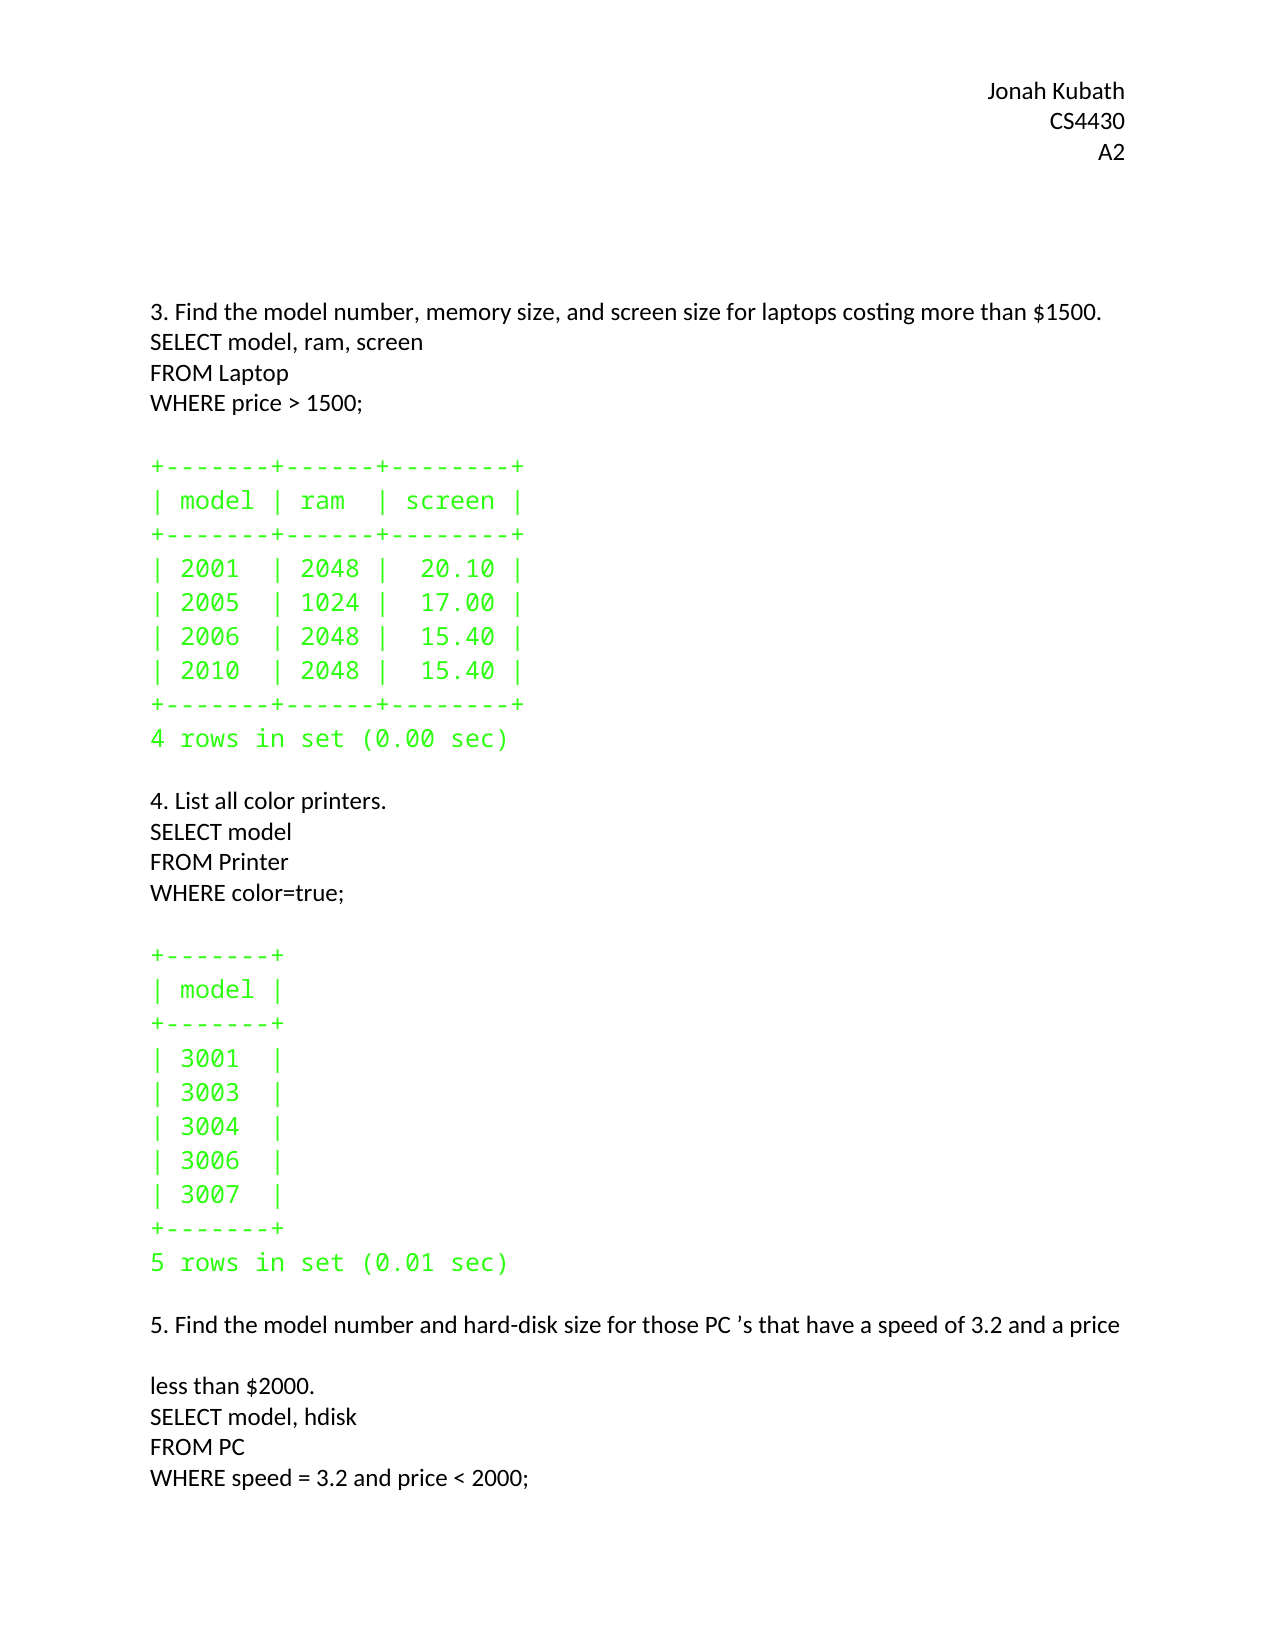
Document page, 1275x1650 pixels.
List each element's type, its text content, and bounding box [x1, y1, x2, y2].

text FROM Laptop [150, 357, 1125, 387]
text | 2005 | 1024 | 17.00 | [150, 584, 1125, 619]
text | 2006 | 2048 | 15.40 | [150, 619, 1125, 653]
text | 3003 | [150, 1074, 1125, 1108]
text | 2001 | 2048 | 20.10 | [150, 551, 1125, 584]
text +-------+ [150, 1211, 1125, 1244]
text +-------+ [150, 1006, 1125, 1040]
text 5 rows in set (0.01 sec) [150, 1244, 1125, 1279]
text FROM Printer [150, 846, 1125, 877]
text +-------+------+--------+ [150, 516, 1125, 551]
text +-------+------+--------+ [150, 687, 1125, 721]
text 4. List all color printers. [150, 785, 1125, 816]
text WHERE speed = 3.2 and price < 2000; [150, 1462, 1125, 1492]
text 5. Find the model number and hard-disk size for those PC ’s that have a speed of 3.2 and a price less than $2000. SELECT model, hdisk [150, 1309, 1125, 1431]
text 3. Find the model number, memory size, and screen size for laptops costing more than $1500. SELECT model, ram, screen [150, 296, 1125, 357]
text +-------+ [150, 938, 1125, 972]
text 4 rows in set (0.00 sec) [150, 721, 1125, 755]
text | 3004 | [150, 1108, 1125, 1142]
text | 3007 | [150, 1176, 1125, 1211]
text +-------+------+--------+ [150, 448, 1125, 482]
text WHERE color=true; [150, 877, 1125, 907]
text SELECT model [150, 816, 1125, 846]
text WHERE price > 1500; [150, 387, 1125, 418]
text | 3006 | [150, 1142, 1125, 1176]
text FROM PC [150, 1431, 1125, 1462]
text | model | ram | screen | [150, 482, 1125, 516]
text | 2010 | 2048 | 15.40 | [150, 653, 1125, 687]
text | model | [150, 972, 1125, 1006]
text | 3001 | [150, 1040, 1125, 1074]
